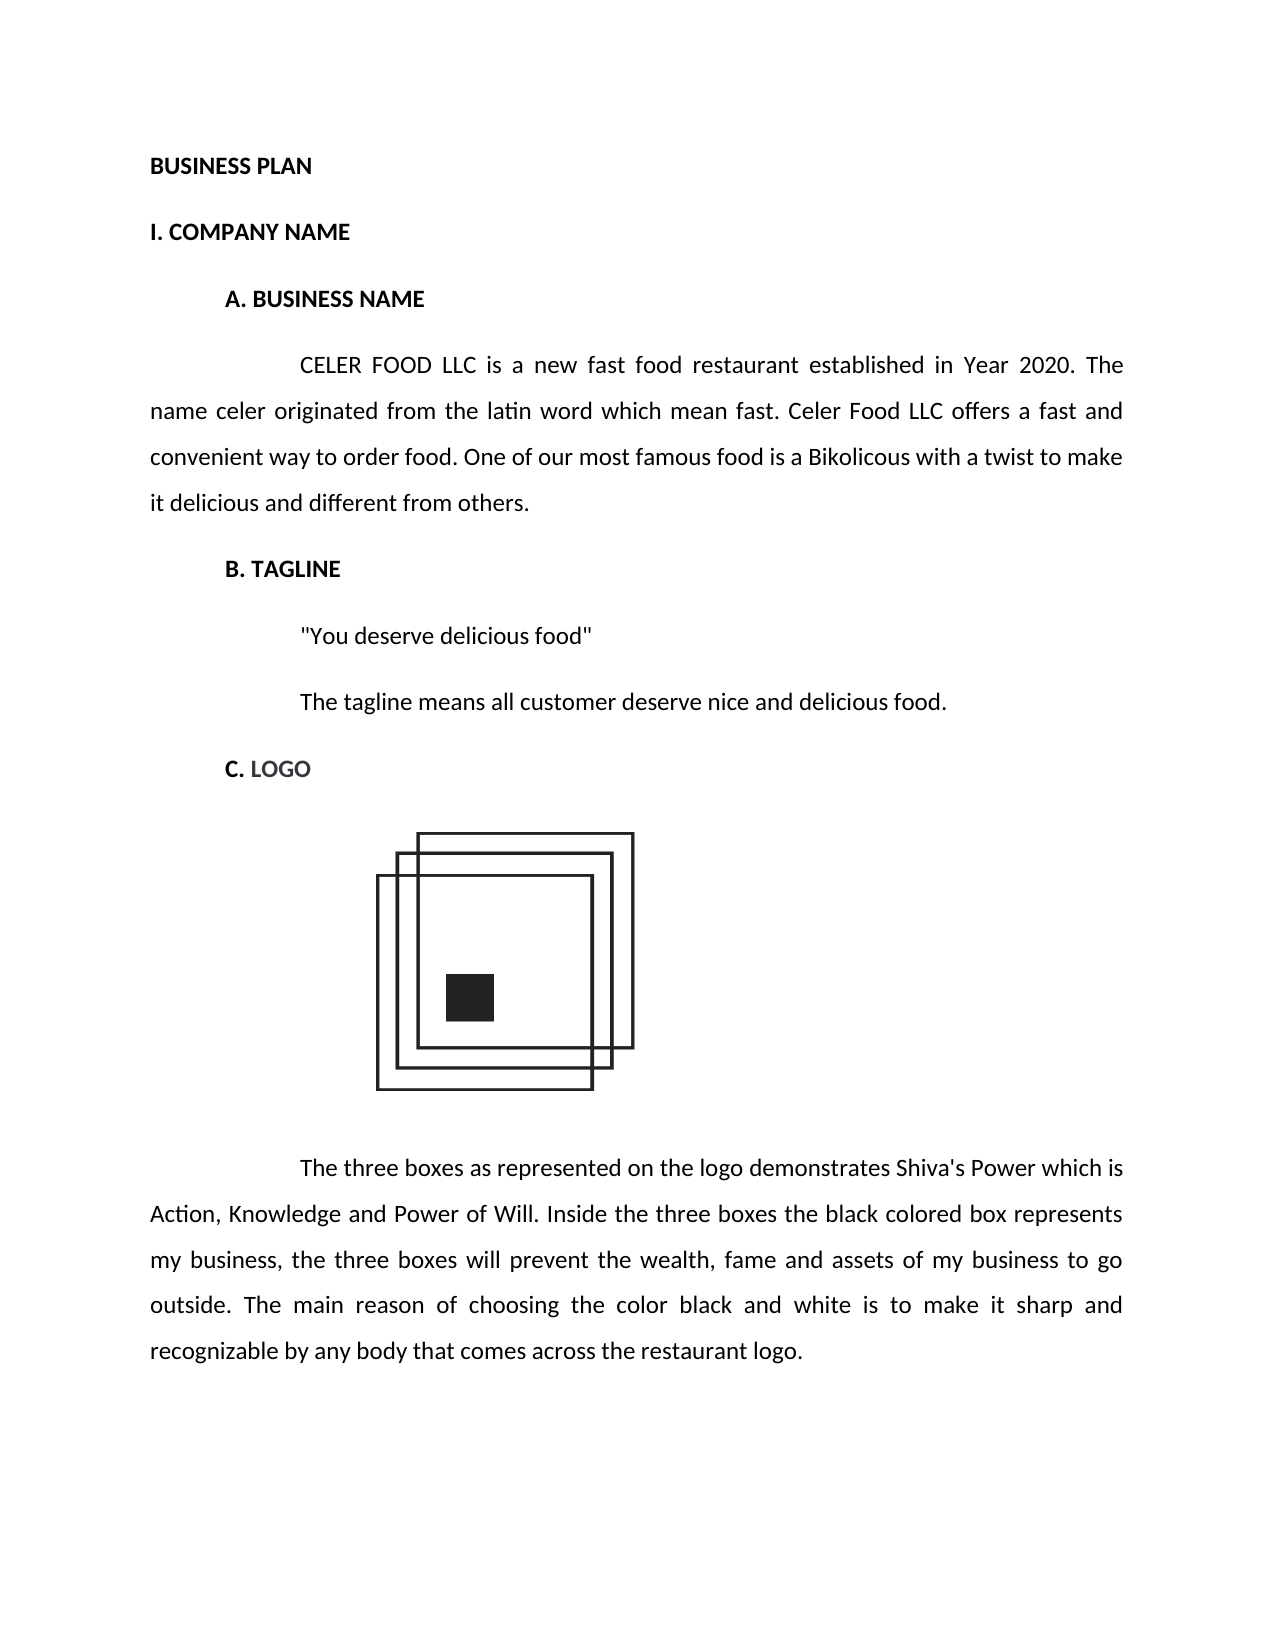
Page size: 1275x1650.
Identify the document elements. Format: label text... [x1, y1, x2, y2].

picture [327, 784, 684, 1139]
text C. LOGO [150, 753, 1125, 784]
text The three boxes as represented on the logo demonstrates Shiva's Power which is Action, Knowledge and Power of Will. Inside the three boxes the black colored box represents my business, the three boxes will prevent the wealth, fame and assets of my business to go outside. The main reason of choosing the color black and white is to make it sharp and recognizable by any body that comes across the restaurant logo. [150, 1152, 1125, 1366]
text "You deserve delicious food" [150, 620, 1125, 651]
text The tagline means all customer deserve nice and delicious food. [150, 687, 1125, 717]
text B. TAGLINE [150, 553, 1125, 584]
text BUSINESS PLAN [150, 150, 1125, 181]
text I. COMPANY NAME [150, 217, 1125, 247]
text CELER FOOD LLC is a new fast food restaurant established in Year 2020. The name celer originated from the latin word which mean fast. Celer Food LLC offers a fast and convenient way to order food. One of our most famous food is a Bikolicous with a twist to make it delicious and different from others. [150, 350, 1125, 517]
text A. BUSINESS NAME [150, 283, 1125, 314]
